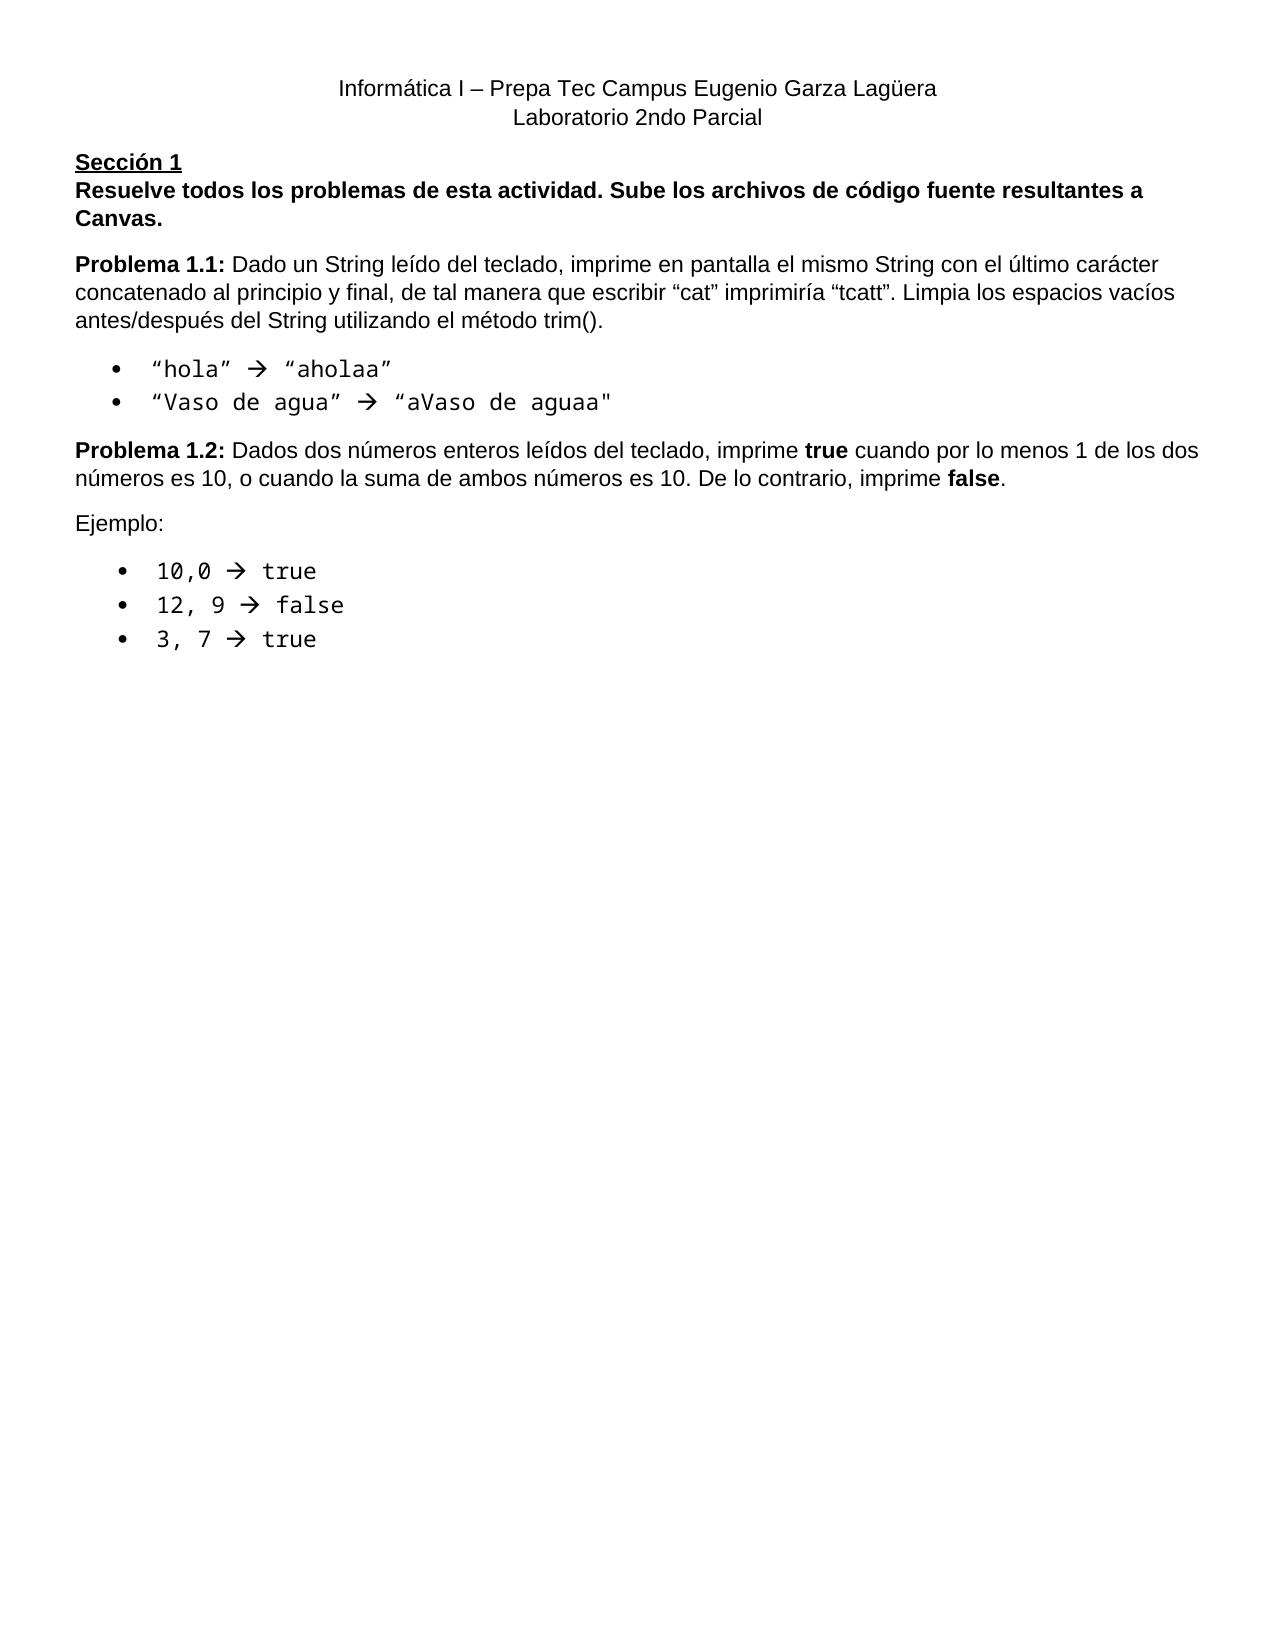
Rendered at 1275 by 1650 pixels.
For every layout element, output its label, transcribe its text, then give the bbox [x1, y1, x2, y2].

list “hola” “aholaa” [112, 352, 1200, 384]
list 12, 9 false [119, 589, 1200, 620]
text Informática I – Prepa Tec Campus Eugenio Garza Lagüera Laboratorio 2ndo Parcial [75, 75, 1200, 130]
text Problema 1.2: Dados dos números enteros leídos del teclado, imprime true cuando por lo menos 1 de los dos números es 10, o cuando la suma de ambos números es 10. De lo contrario, imprime false. [75, 437, 1200, 491]
list “Vaso de agua” “aVaso de aguaa" [112, 386, 1200, 417]
text Ejemplo: [75, 510, 1200, 537]
text Problema 1.1: Dado un String leído del teclado, imprime en pantalla el mismo String con el último carácter concatenado al principio y final, de tal manera que escribir “cat” imprimiría “tcatt”. Limpia los espacios vacíos antes/después del String utilizando el método trim(). [75, 251, 1200, 334]
list 10,0 true [119, 555, 1200, 587]
text Sección 1 Resuelve todos los problemas de esta actividad. Sube los archivos de código fuente resultantes a Canvas. [75, 148, 1200, 232]
list 3, 7 true [119, 623, 1200, 654]
